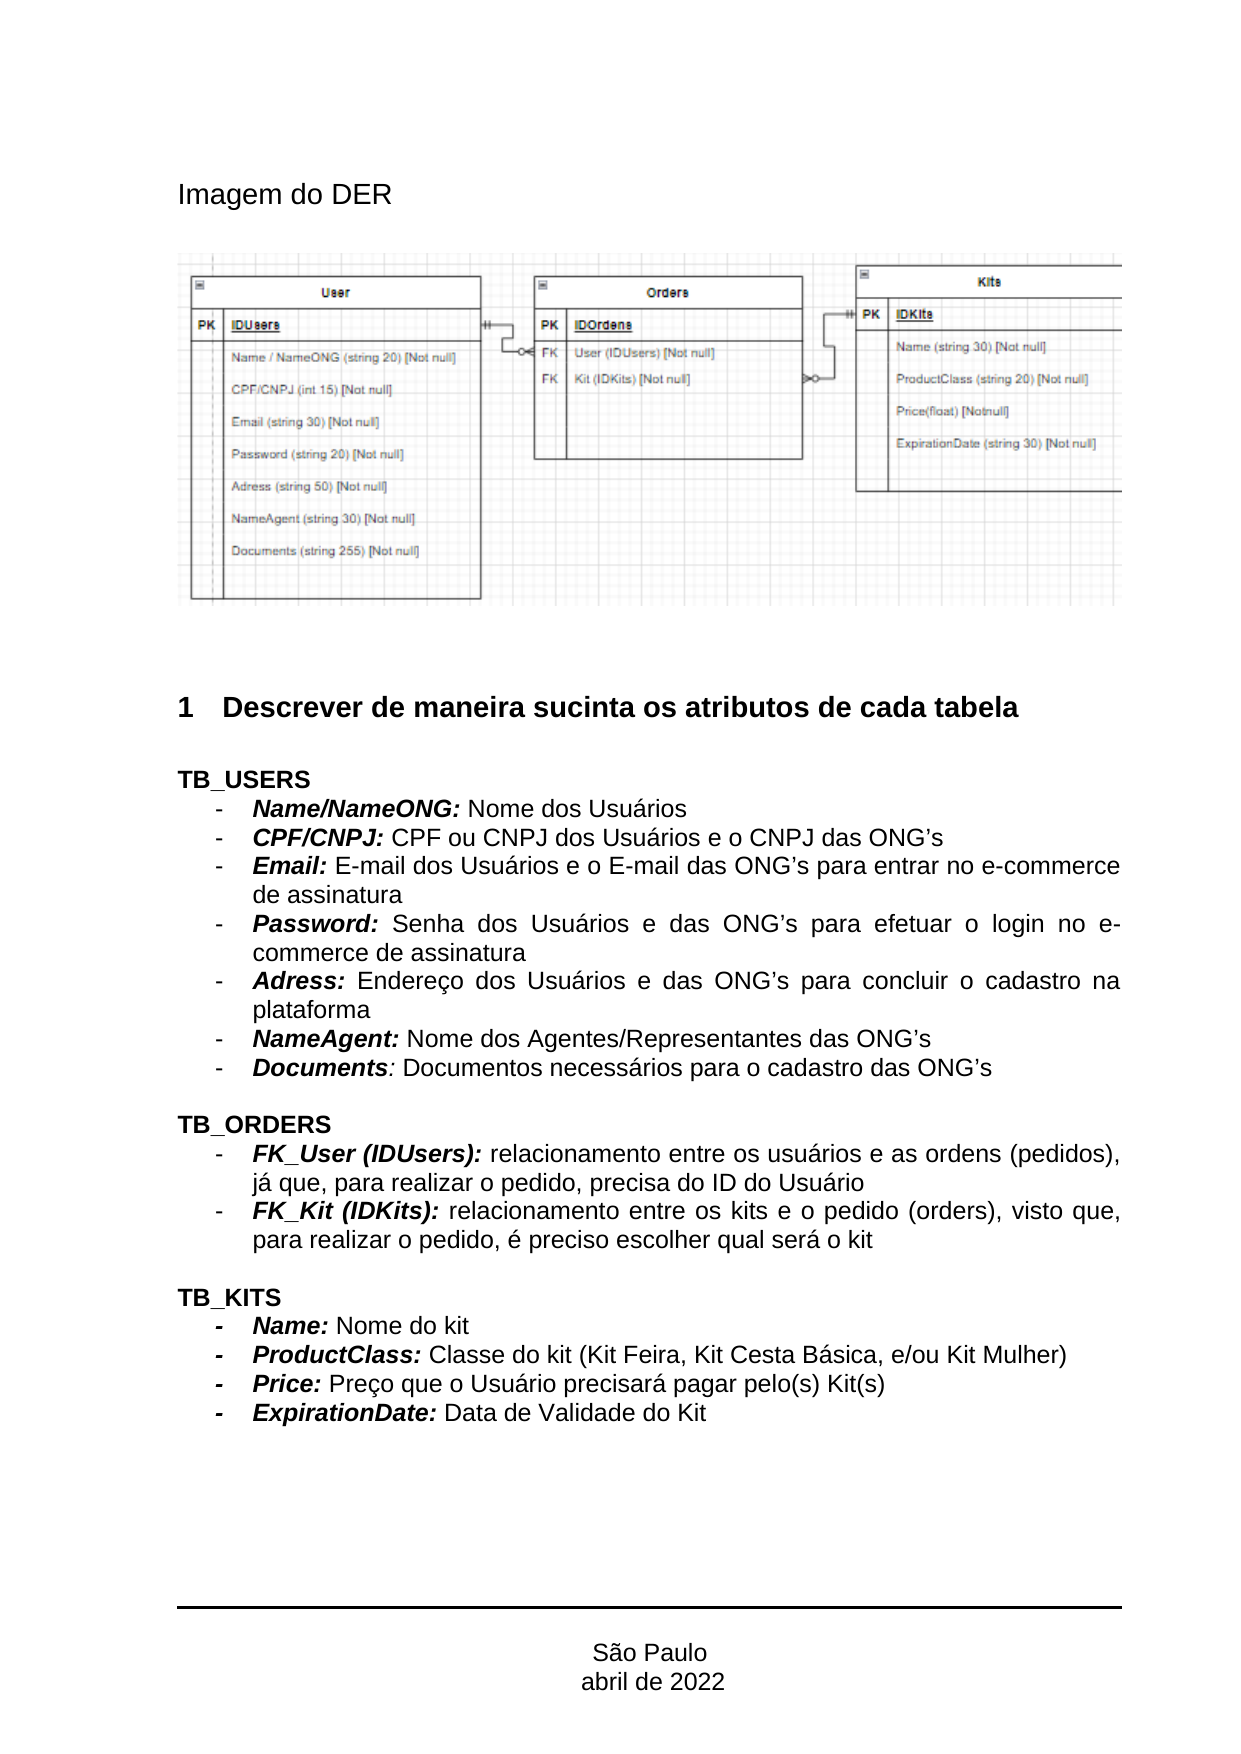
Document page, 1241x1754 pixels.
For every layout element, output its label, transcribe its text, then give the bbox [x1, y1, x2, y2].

list ExpirationDate: Data de Validade do Kit [215, 1398, 1122, 1426]
text TB_USERS [177, 765, 1122, 794]
text Imagem do DER [177, 177, 1122, 211]
text TB_ORDERS [177, 1110, 1122, 1139]
list Email: E-mail dos Usuários e o E-mail das ONG’s para entrar no e-commerce de assinatura [215, 851, 1122, 909]
picture [177, 253, 1122, 606]
list NameAgent: Nome dos Agentes/Representantes das ONG’s [215, 1024, 1122, 1053]
subtitle Descrever de maneira sucinta os atributos de cada tabela [177, 690, 1122, 724]
list Price: Preço que o Usuário precisará pagar pelo(s) Kit(s) [215, 1369, 1122, 1398]
list Adress: Endereço dos Usuários e das ONG’s para concluir o cadastro na plataforma [215, 966, 1122, 1024]
list Name/NameONG: Nome dos Usuários [215, 794, 1122, 823]
list Password: Senha dos Usuários e das ONG’s para efetuar o login no e-commerce de assinatura [215, 909, 1122, 966]
list FK_User (IDUsers): relacionamento entre os usuários e as ordens (pedidos), já que, para realizar o pedido, precisa do ID do Usuário [215, 1139, 1122, 1196]
list FK_Kit (IDKits): relacionamento entre os kits e o pedido (orders), visto que, para realizar o pedido, é preciso escolher qual será o kit [215, 1196, 1122, 1254]
list CPF/CNPJ: CPF ou CNPJ dos Usuários e o CNPJ das ONG’s [215, 823, 1122, 851]
list Name: Nome do kit [215, 1311, 1122, 1340]
list Documents: Documentos necessários para o cadastro das ONG’s [215, 1053, 1122, 1081]
list ProductClass: Classe do kit (Kit Feira, Kit Cesta Básica, e/ou Kit Mulher) [215, 1340, 1122, 1369]
text TB_KITS [177, 1283, 1122, 1311]
